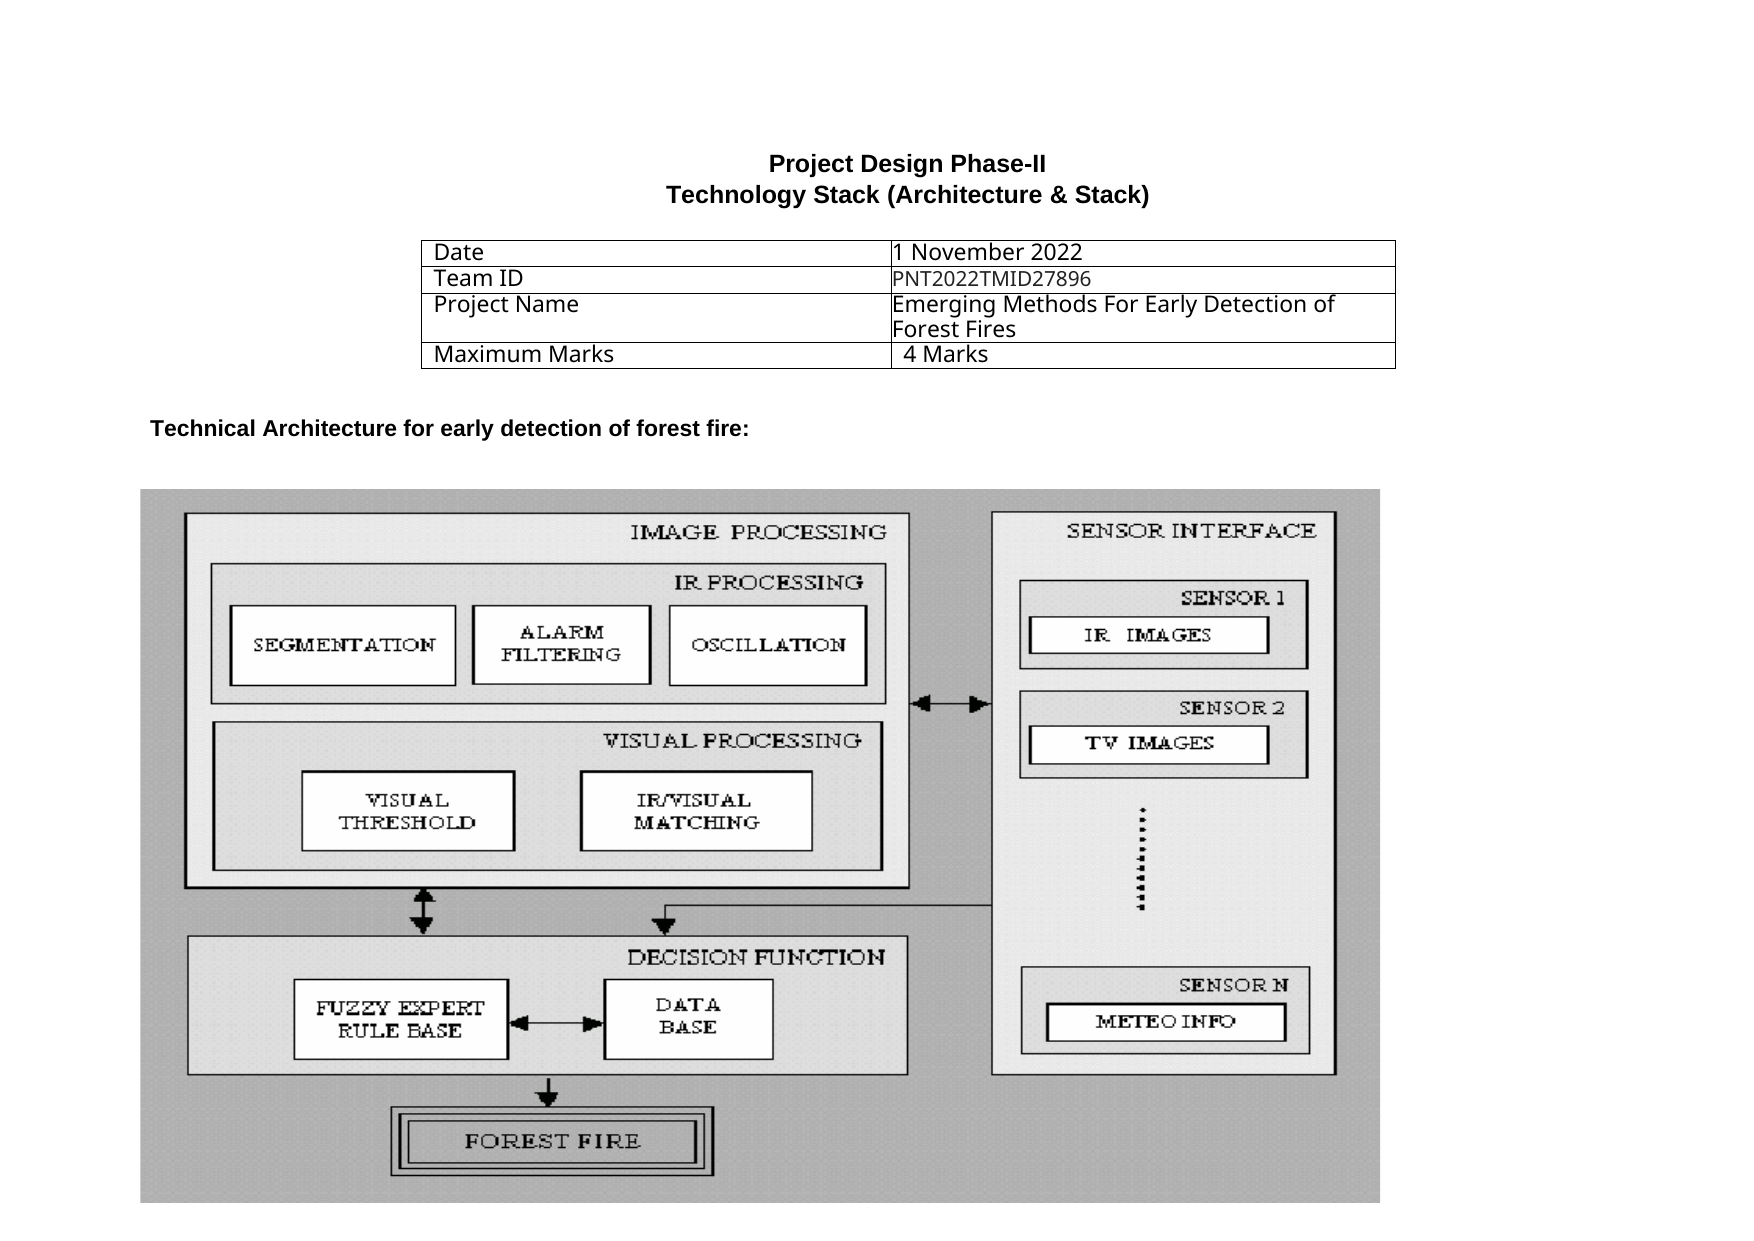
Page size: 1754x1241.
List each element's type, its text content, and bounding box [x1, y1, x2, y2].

text Technical Architecture for early detection of forest fire: [150, 414, 1648, 441]
title Project Design Phase-II Technology Stack (Architecture & Stack) [666, 149, 1151, 209]
table_header 1 November 2022 [892, 241, 1395, 266]
table_cell Team ID [422, 267, 891, 292]
table_cell 4 Marks [892, 343, 1395, 368]
table_header Date [422, 241, 891, 266]
table_cell Maximum Marks [422, 343, 891, 368]
table_cell PNT2022TMID27896 [892, 267, 1395, 292]
picture [139, 489, 1381, 1203]
table_cell Emerging Methods For Early Detection of Forest Fires [892, 294, 1395, 342]
table_cell Project Name [422, 294, 891, 342]
